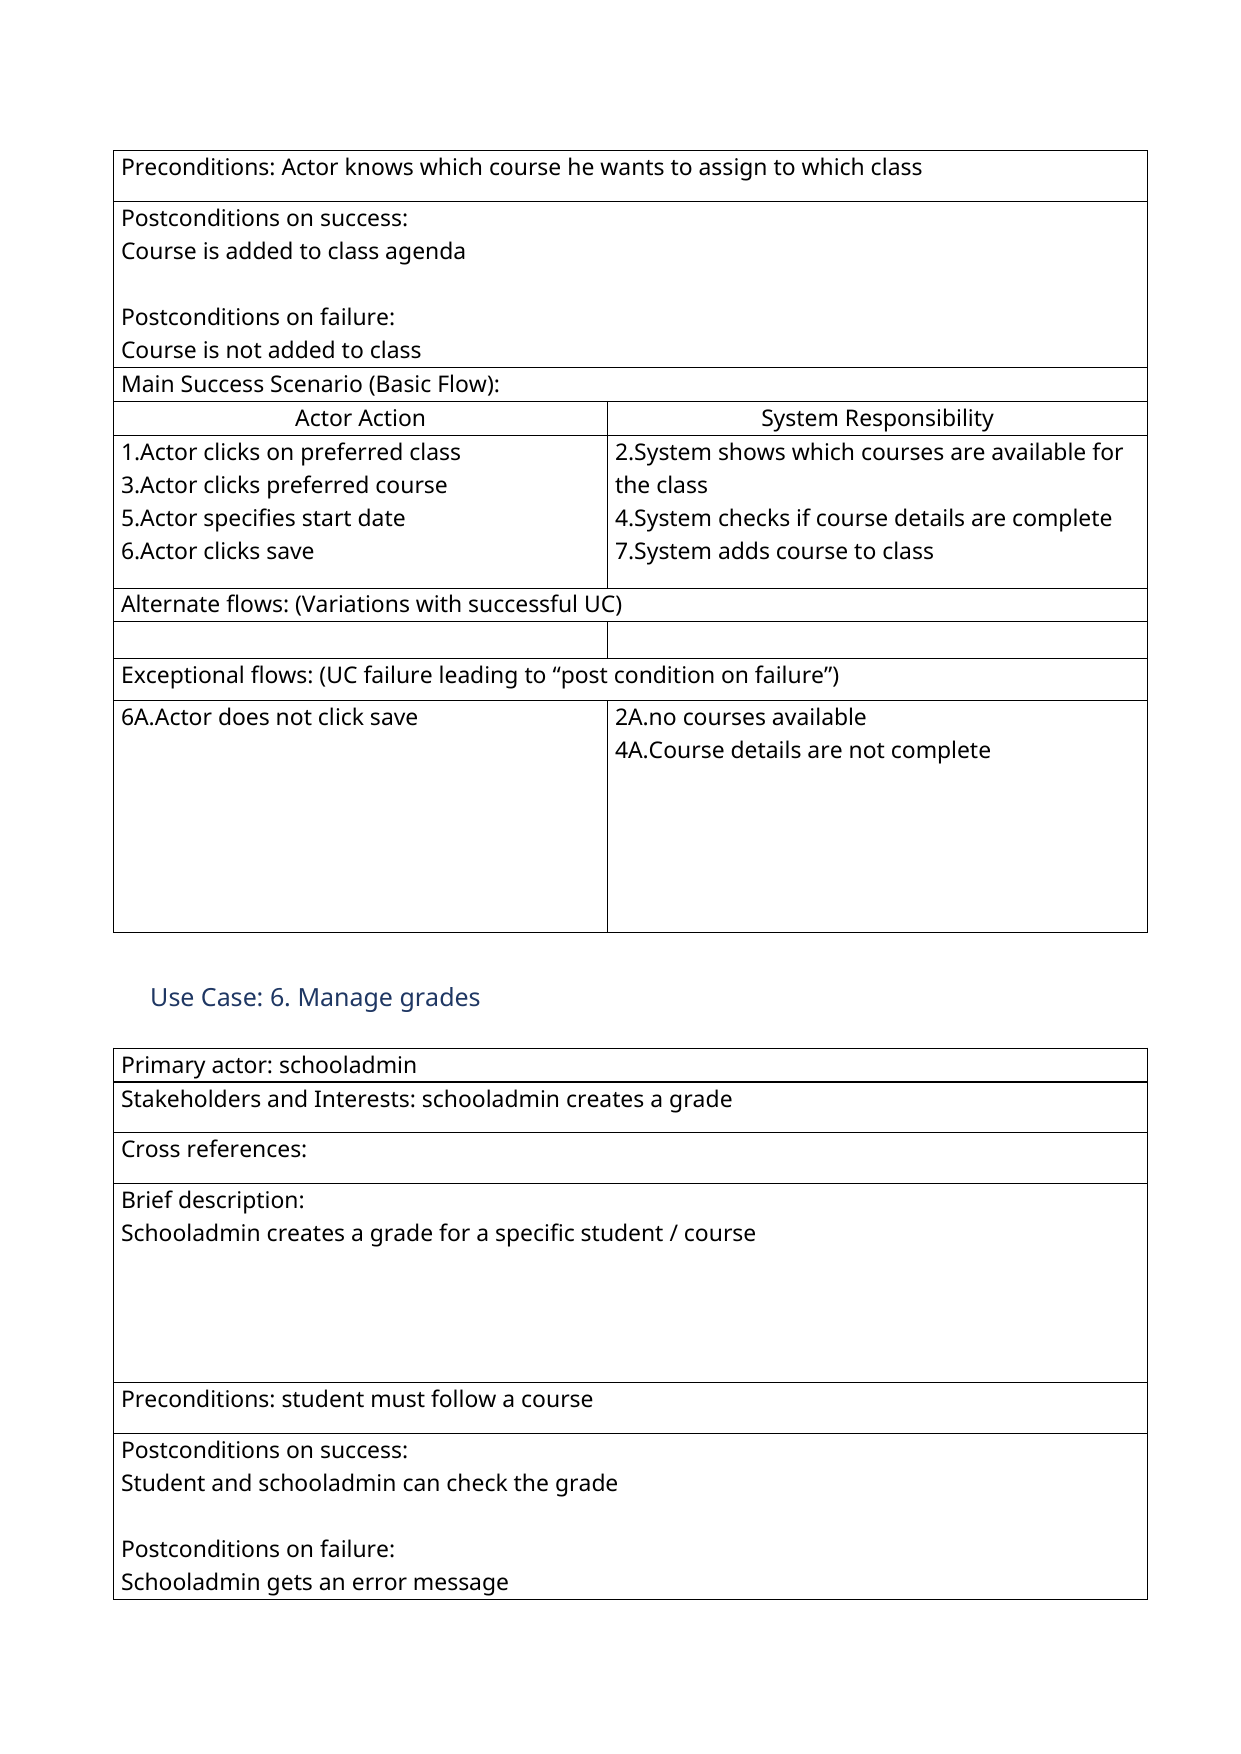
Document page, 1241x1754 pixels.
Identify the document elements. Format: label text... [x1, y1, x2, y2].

table_cell Postconditions on success: Student and schooladmin can check the grade Postconditions on failure: Schooladmin gets an error message [114, 1434, 1147, 1599]
table_cell Postconditions on success: Course is added to class agenda Postconditions on failure: Course is not added to class [114, 202, 1147, 367]
table_cell [114, 622, 607, 658]
table_cell Preconditions: Actor knows which course he wants to assign to which class [114, 151, 1147, 201]
table_cell Stakeholders and Interests: schooladmin creates a grade [114, 1083, 1147, 1132]
table_cell Brief description: Schooladmin creates a grade for a specific student / course [114, 1184, 1147, 1382]
table_cell Alternate flows: (Variations with successful UC) [114, 589, 1147, 621]
table_cell Main Success Scenario (Basic Flow): [114, 368, 1147, 401]
table_cell 1.Actor clicks on preferred class 3.Actor clicks preferred course 5.Actor specifies start date 6.Actor clicks save [114, 436, 607, 587]
table_cell Cross references: [114, 1133, 1147, 1183]
subtitle Use Case: 6. Manage grades [150, 979, 1090, 1014]
table_header Primary actor: schooladmin [114, 1049, 1147, 1081]
table_cell 6A.Actor does not click save [114, 701, 607, 932]
table_cell Preconditions: student must follow a course [114, 1383, 1147, 1433]
table_cell Actor Action [114, 402, 607, 435]
table_cell System Responsibility [608, 402, 1147, 435]
table_cell Exceptional flows: (UC failure leading to “post condition on failure”) [114, 659, 1147, 700]
table_cell 2A.no courses available 4A.Course details are not complete [608, 701, 1147, 932]
table_cell 2.System shows which courses are available for the class 4.System checks if course details are complete 7.System adds course to class [608, 436, 1147, 587]
table_cell [608, 622, 1147, 658]
